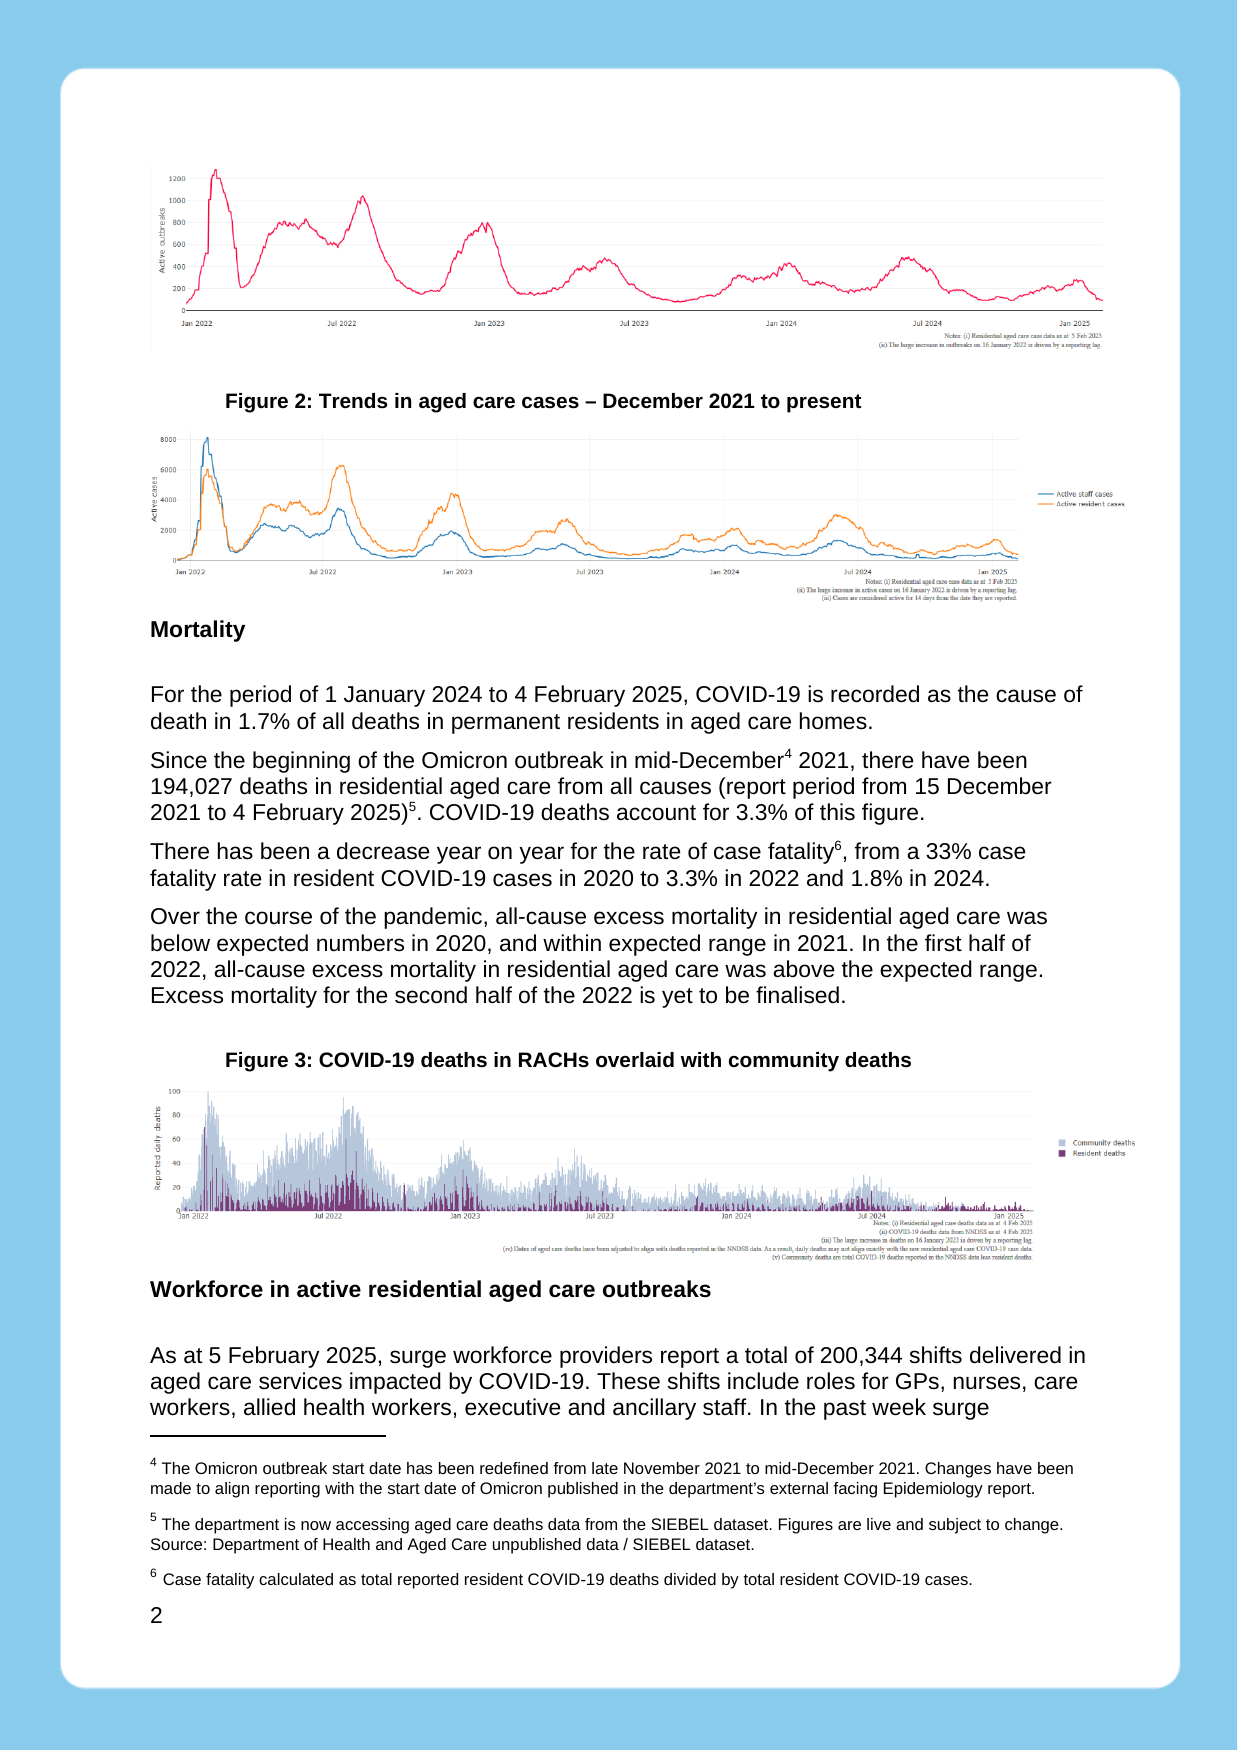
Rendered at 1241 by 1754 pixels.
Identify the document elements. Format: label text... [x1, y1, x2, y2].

text There has been a decrease year on year for the rate of case fatality, from a 33% case fatality rate in resident COVID-19 cases in 2020 to 3.3% in 2022 and 1.8% in 2024. [150, 838, 1090, 891]
subtitle Mortality [150, 616, 1090, 669]
text Figure 3: COVID-19 deaths in RACHs overlaid with community deaths [150, 1048, 1090, 1072]
text For the period of 1 January 2024 to 4 February 2025, COVID-19 is recorded as the cause of death in 1.7% of all deaths in permanent residents in aged care homes. [150, 681, 1090, 734]
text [150, 1342, 1090, 1421]
text Figure 2: Trends in aged care cases – December 2021 to present [225, 365, 1090, 413]
picture [0, 0, 1238, 1750]
text Since the beginning of the Omicron outbreak in mid-December 2021, there have been 194,027 deaths in residential aged care from all causes (report period from 15 December 2021 to 4 February 2025). COVID-19 deaths account for 3.3% of this figure. [150, 747, 1090, 826]
text Over the course of the pandemic, all-cause excess mortality in residential aged care was below expected numbers in 2020, and within expected range in 2021. In the first half of 2022, all-cause excess mortality in residential aged care was above the expected range. Excess mortality for the second half of the 2022 is yet to be finalised. [150, 903, 1090, 1035]
subtitle Workforce in active residential aged care outbreaks [150, 1276, 1090, 1329]
